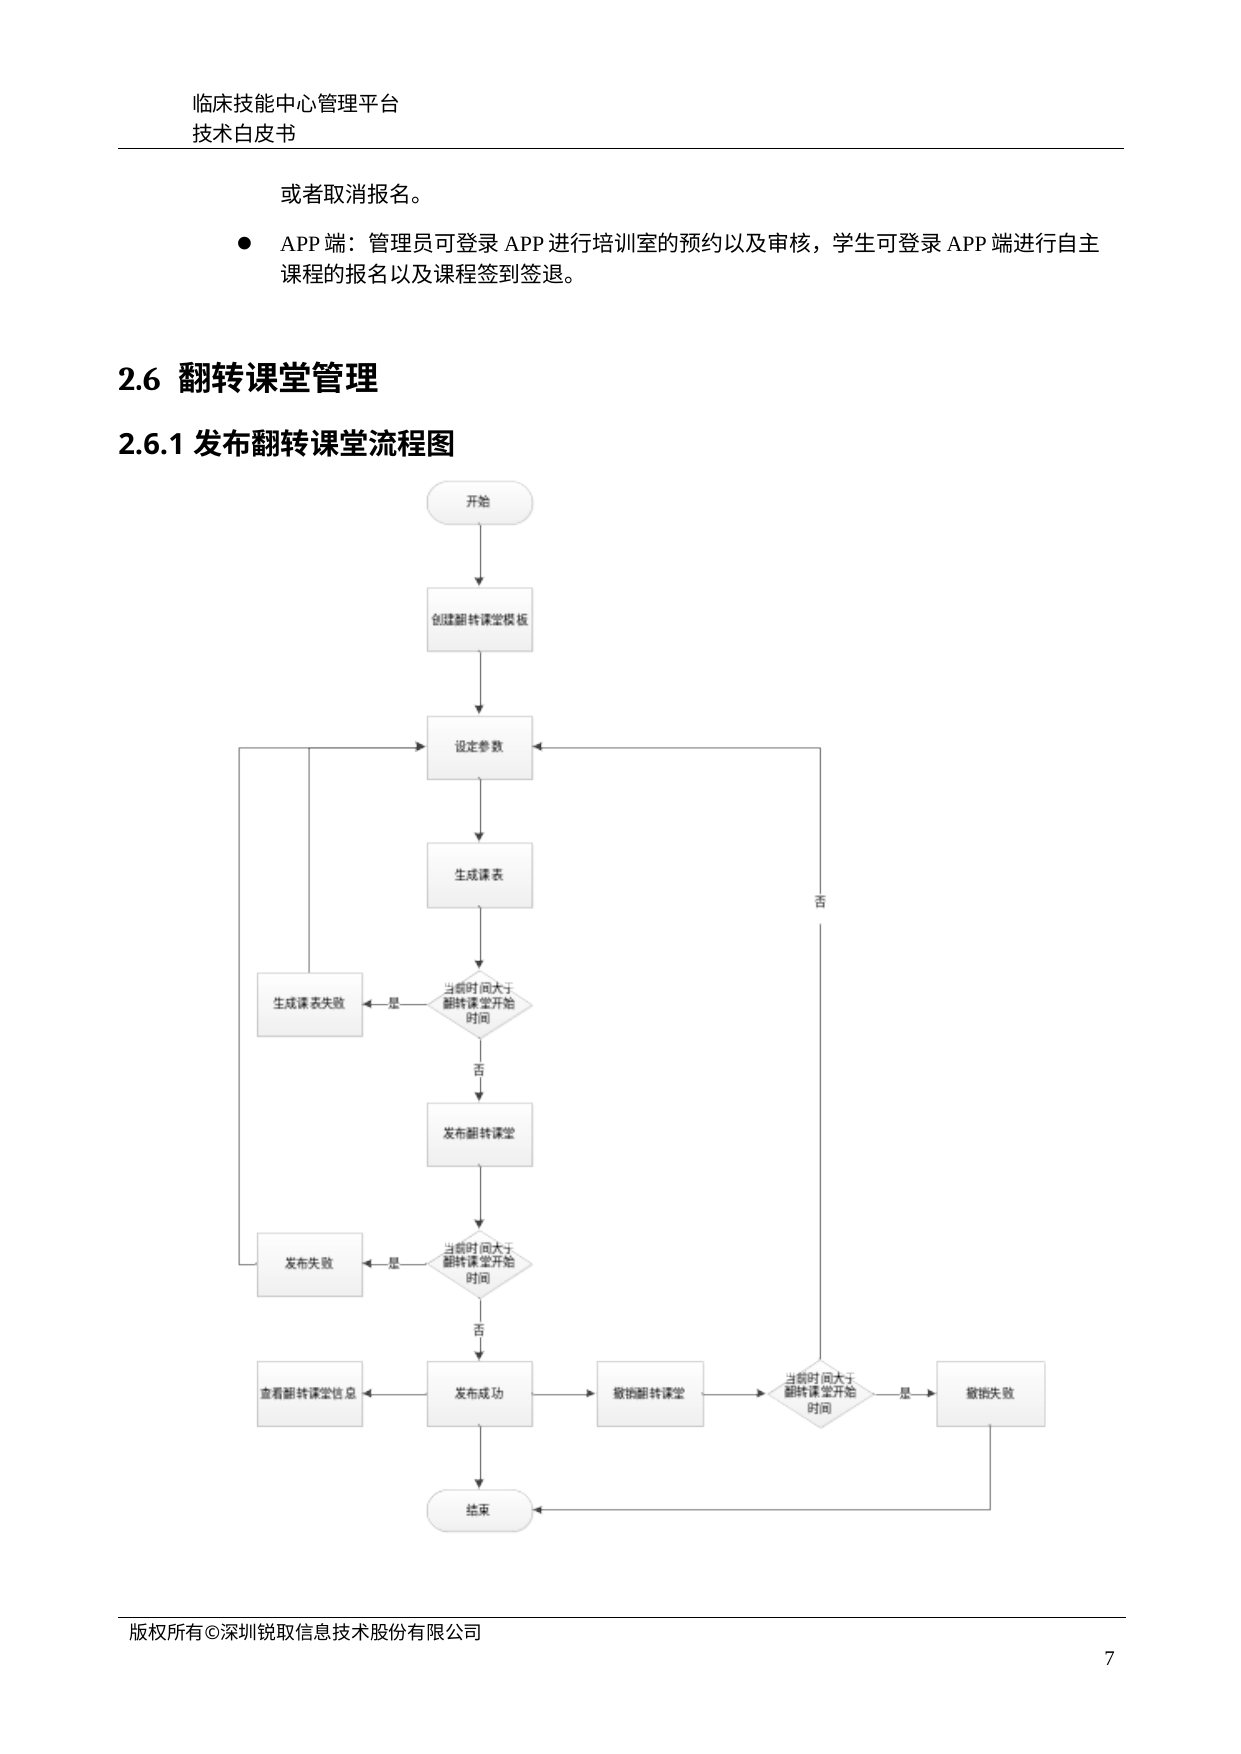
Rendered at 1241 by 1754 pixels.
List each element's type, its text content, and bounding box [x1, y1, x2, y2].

subtitle 发布翻转课堂流程图 [118, 420, 1122, 463]
list APP端：管理员可登录APP进行培训室的预约以及审核，学生可登录APP端进行自主课程的报名以及课程签到签退。 [236, 226, 1122, 289]
subtitle 翻转课堂管理 [118, 351, 1122, 399]
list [236, 177, 1122, 209]
